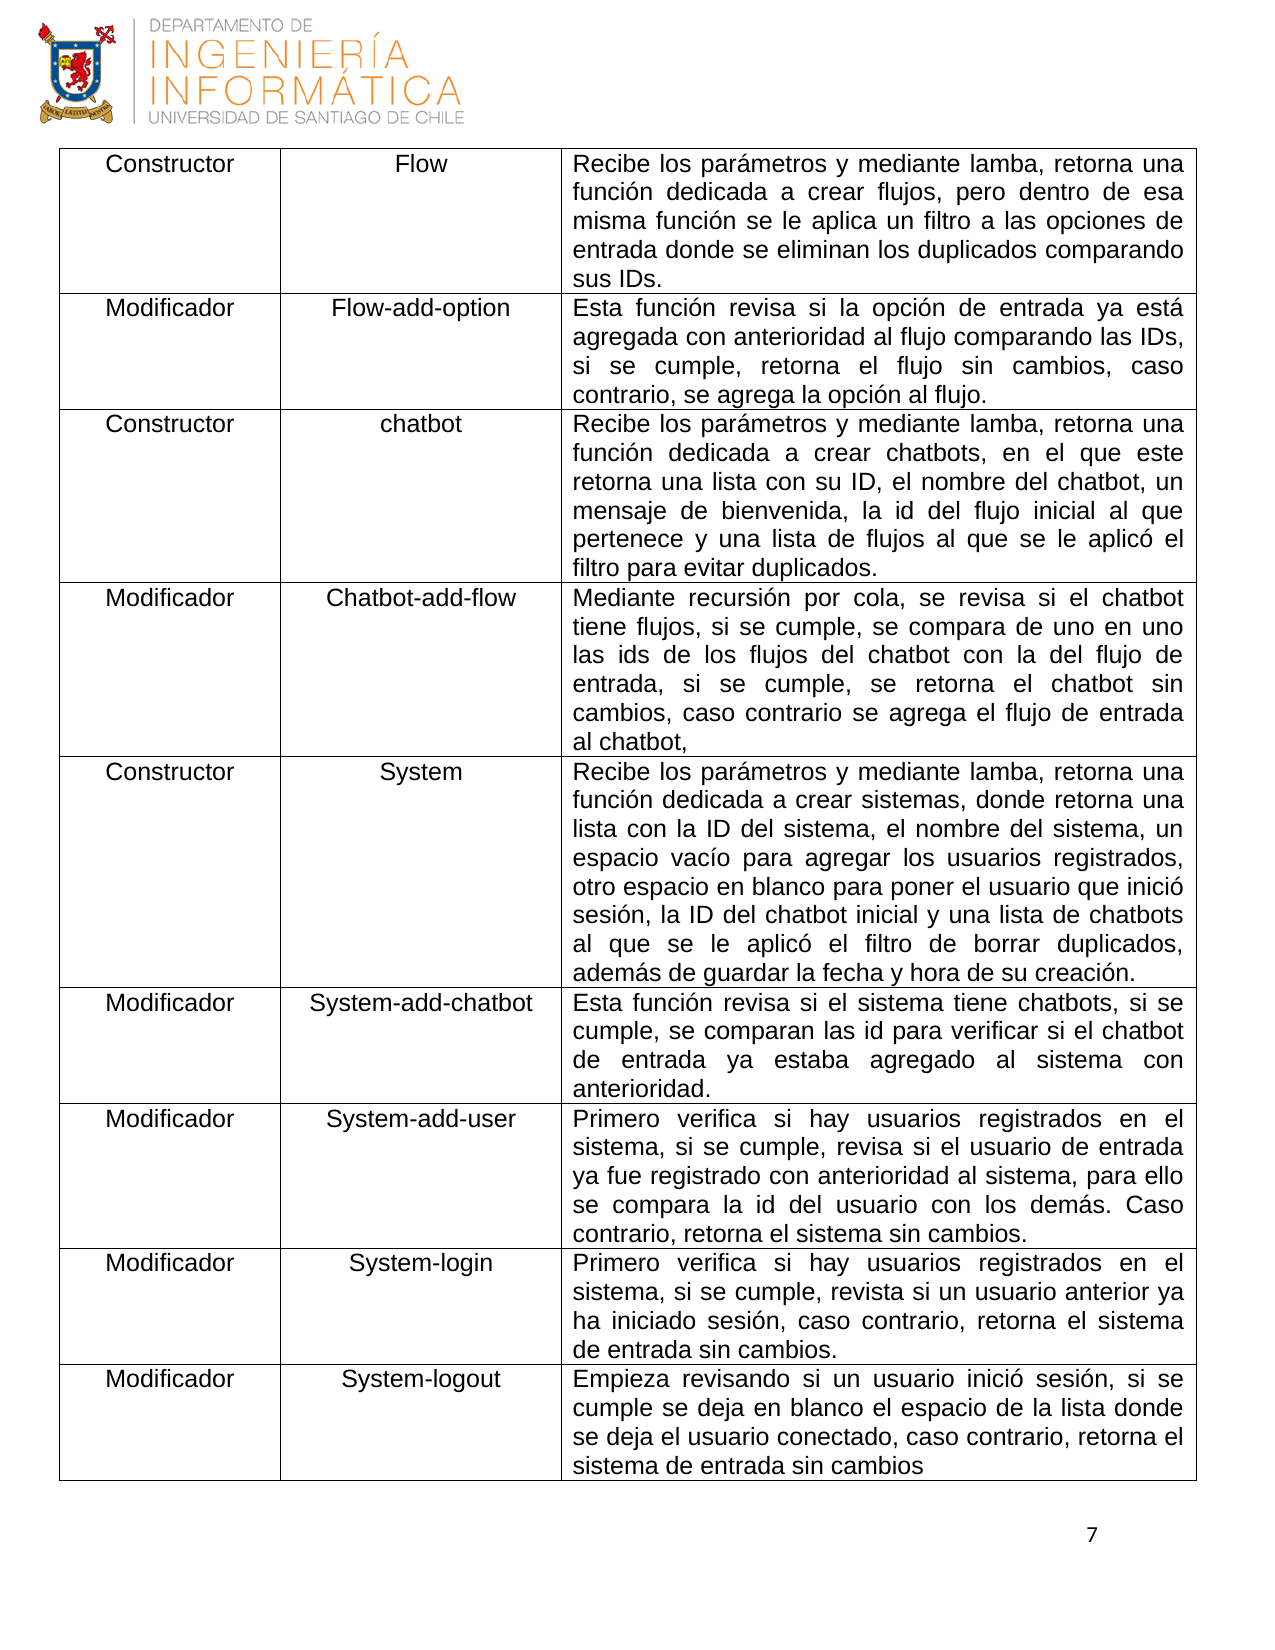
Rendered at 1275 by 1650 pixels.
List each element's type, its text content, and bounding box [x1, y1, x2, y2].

table_cell Modificador [60, 1104, 280, 1247]
table_cell Chatbot-add-flow [281, 583, 561, 756]
table_cell Modificador [60, 294, 280, 408]
table_cell chatbot [281, 410, 561, 582]
picture [18, 0, 484, 147]
table_cell Modificador [60, 1249, 280, 1363]
table_cell Constructor [60, 410, 280, 582]
table_cell System-add-chatbot [281, 988, 561, 1103]
table_cell Modificador [60, 988, 280, 1103]
table_cell Mediante recursión por cola, se revisa si el chatbot tiene flujos, si se cumple, se compara de uno en uno las ids de los flujos del chatbot con la del flujo de entrada, si se cumple, se retorna el chatbot sin cambios, caso contrario se agrega el flujo de entrada al chatbot, [562, 583, 1196, 756]
table_cell System-add-user [281, 1104, 561, 1247]
table_cell Constructor [60, 757, 280, 987]
table_cell Flow [281, 149, 561, 292]
table_cell Modificador [60, 583, 280, 756]
table_cell Recibe los parámetros y mediante lamba, retorna una función dedicada a crear sistemas, donde retorna una lista con la ID del sistema, el nombre del sistema, un espacio vacío para agregar los usuarios registrados, otro espacio en blanco para poner el usuario que inició sesión, la ID del chatbot inicial y una lista de chatbots al que se le aplicó el filtro de borrar duplicados, además de guardar la fecha y hora de su creación. [562, 757, 1196, 987]
table_cell Esta función revisa si el sistema tiene chatbots, si se cumple, se comparan las id para verificar si el chatbot de entrada ya estaba agregado al sistema con anterioridad. [562, 988, 1196, 1103]
table_cell System-logout [281, 1365, 561, 1479]
table_cell Recibe los parámetros y mediante lamba, retorna una función dedicada a crear flujos, pero dentro de esa misma función se le aplica un filtro a las opciones de entrada donde se eliminan los duplicados comparando sus IDs. [562, 149, 1196, 292]
table_cell System [281, 757, 561, 987]
table_cell System-login [281, 1249, 561, 1363]
table_cell Recibe los parámetros y mediante lamba, retorna una función dedicada a crear chatbots, en el que este retorna una lista con su ID, el nombre del chatbot, un mensaje de bienvenida, la id del flujo inicial al que pertenece y una lista de flujos al que se le aplicó el filtro para evitar duplicados. [562, 410, 1196, 582]
table_cell Modificador [60, 1365, 280, 1479]
table_cell Esta función revisa si la opción de entrada ya está agregada con anterioridad al flujo comparando las IDs, si se cumple, retorna el flujo sin cambios, caso contrario, se agrega la opción al flujo. [562, 294, 1196, 408]
table_cell Constructor [60, 149, 280, 292]
table_cell Flow-add-option [281, 294, 561, 408]
